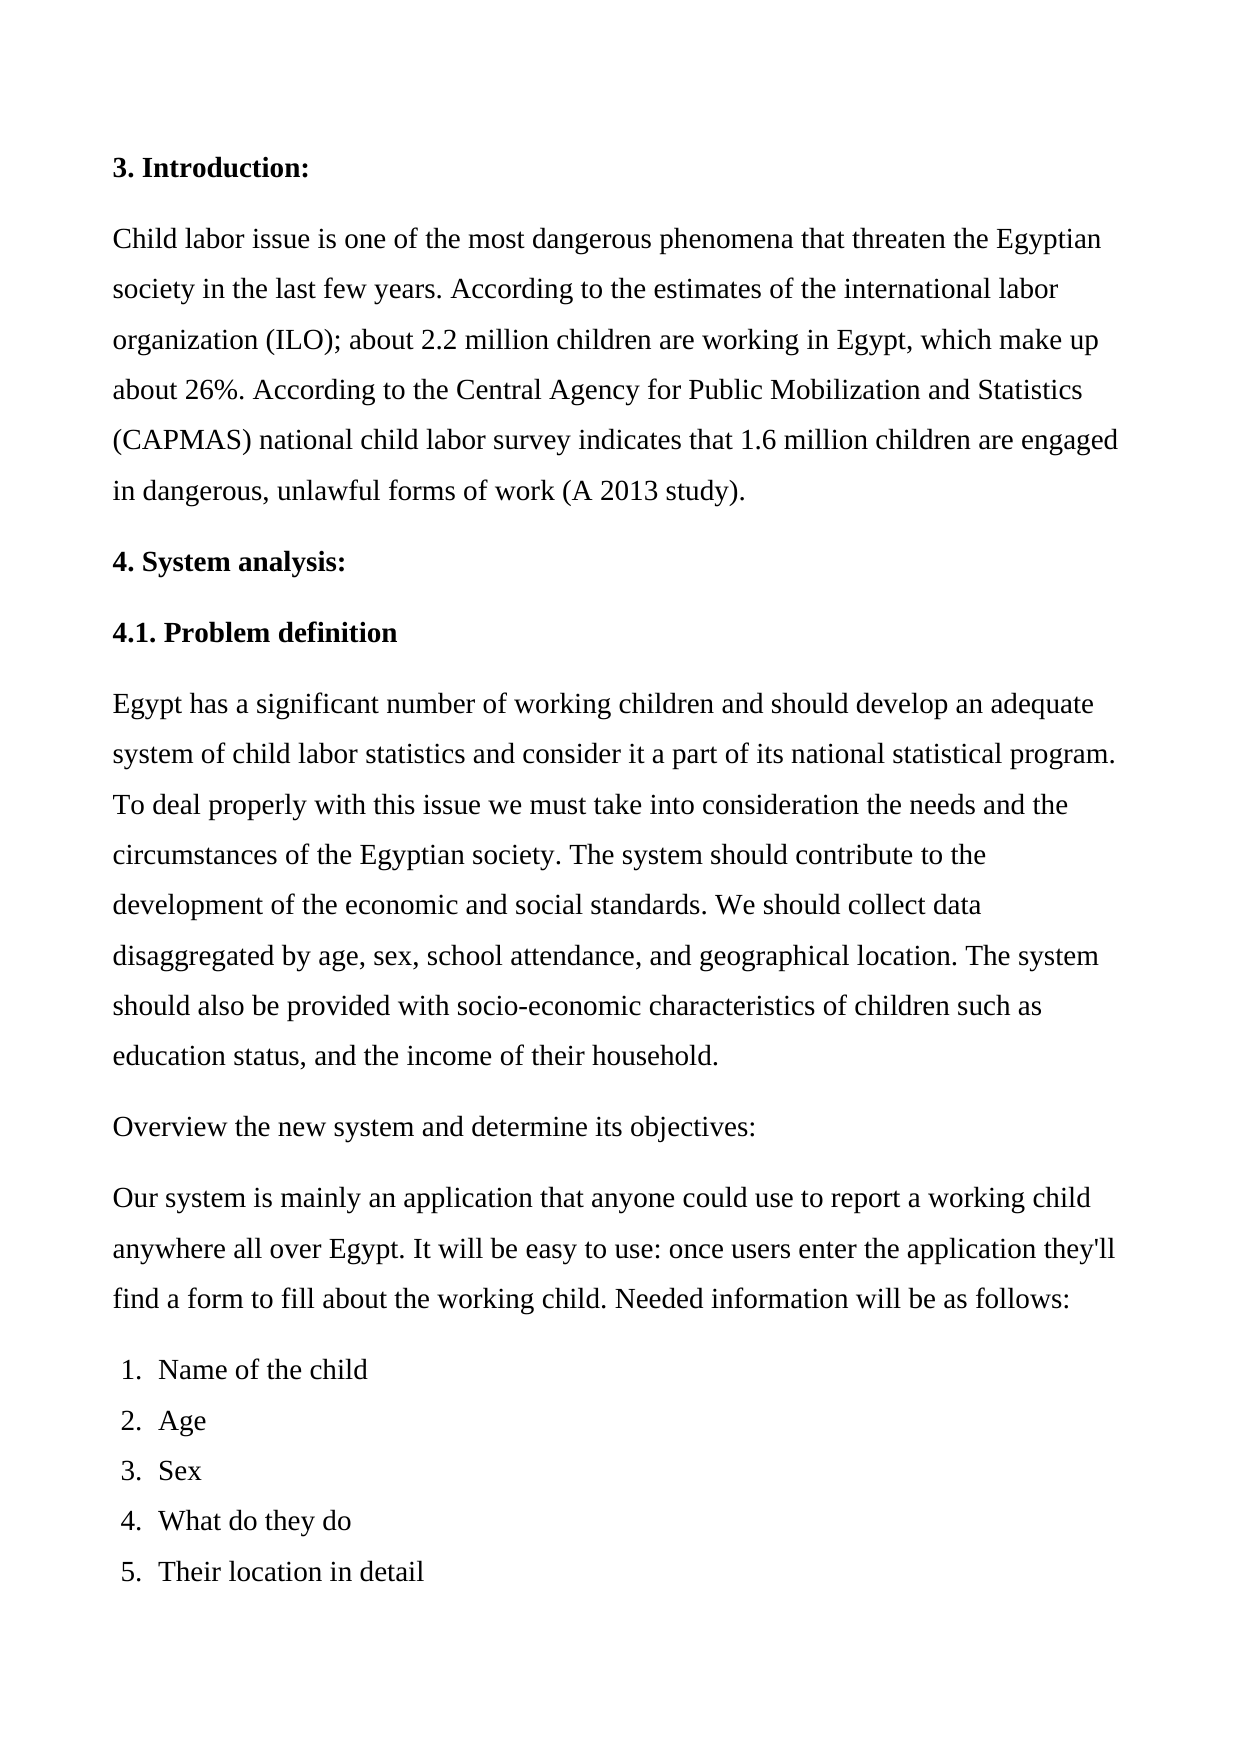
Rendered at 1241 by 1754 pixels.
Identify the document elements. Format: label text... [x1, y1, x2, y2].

list What do they do [120, 1503, 1128, 1537]
text Egypt has a significant number of working children and should develop an adequate system of child labor statistics and consider it a part of its national statistical program. To deal properly with this issue we must take into consideration the needs and the circumstances of the Egyptian society. The system should contribute to the development of the economic and social standards. We should collect data disaggregated by age, sex, school attendance, and geographical location. The system should also be provided with socio-economic characteristics of children such as education status, and the income of their household. [112, 686, 1128, 1072]
list Age [120, 1403, 1128, 1436]
list Their location in detail [120, 1554, 1128, 1587]
text Child labor issue is one of the most dangerous phenomena that threaten the Egyptian society in the last few years. According to the estimates of the international labor organization (ILO); about 2.2 million children are working in Egypt, which make up about 26%. According to the Central Agency for Public Mobilization and Statistics (CAPMAS) national child labor survey indicates that 1.6 million children are engaged in dangerous, unlawful forms of work (A 2013 study). [112, 221, 1128, 506]
list Sex [120, 1453, 1128, 1487]
list Name of the child [120, 1352, 1128, 1386]
text Our system is mainly an application that anyone could use to report a working child anywhere all over Egypt. It will be easy to use: once users enter the application they'll find a form to fill about the working child. Needed information will be as follows: [112, 1181, 1128, 1315]
text 3. Introduction: [112, 150, 1128, 183]
text 4. System analysis: [112, 544, 1128, 577]
text 4.1. Problem definition [112, 615, 1128, 648]
text Overview the new system and determine its objectives: [112, 1109, 1128, 1143]
